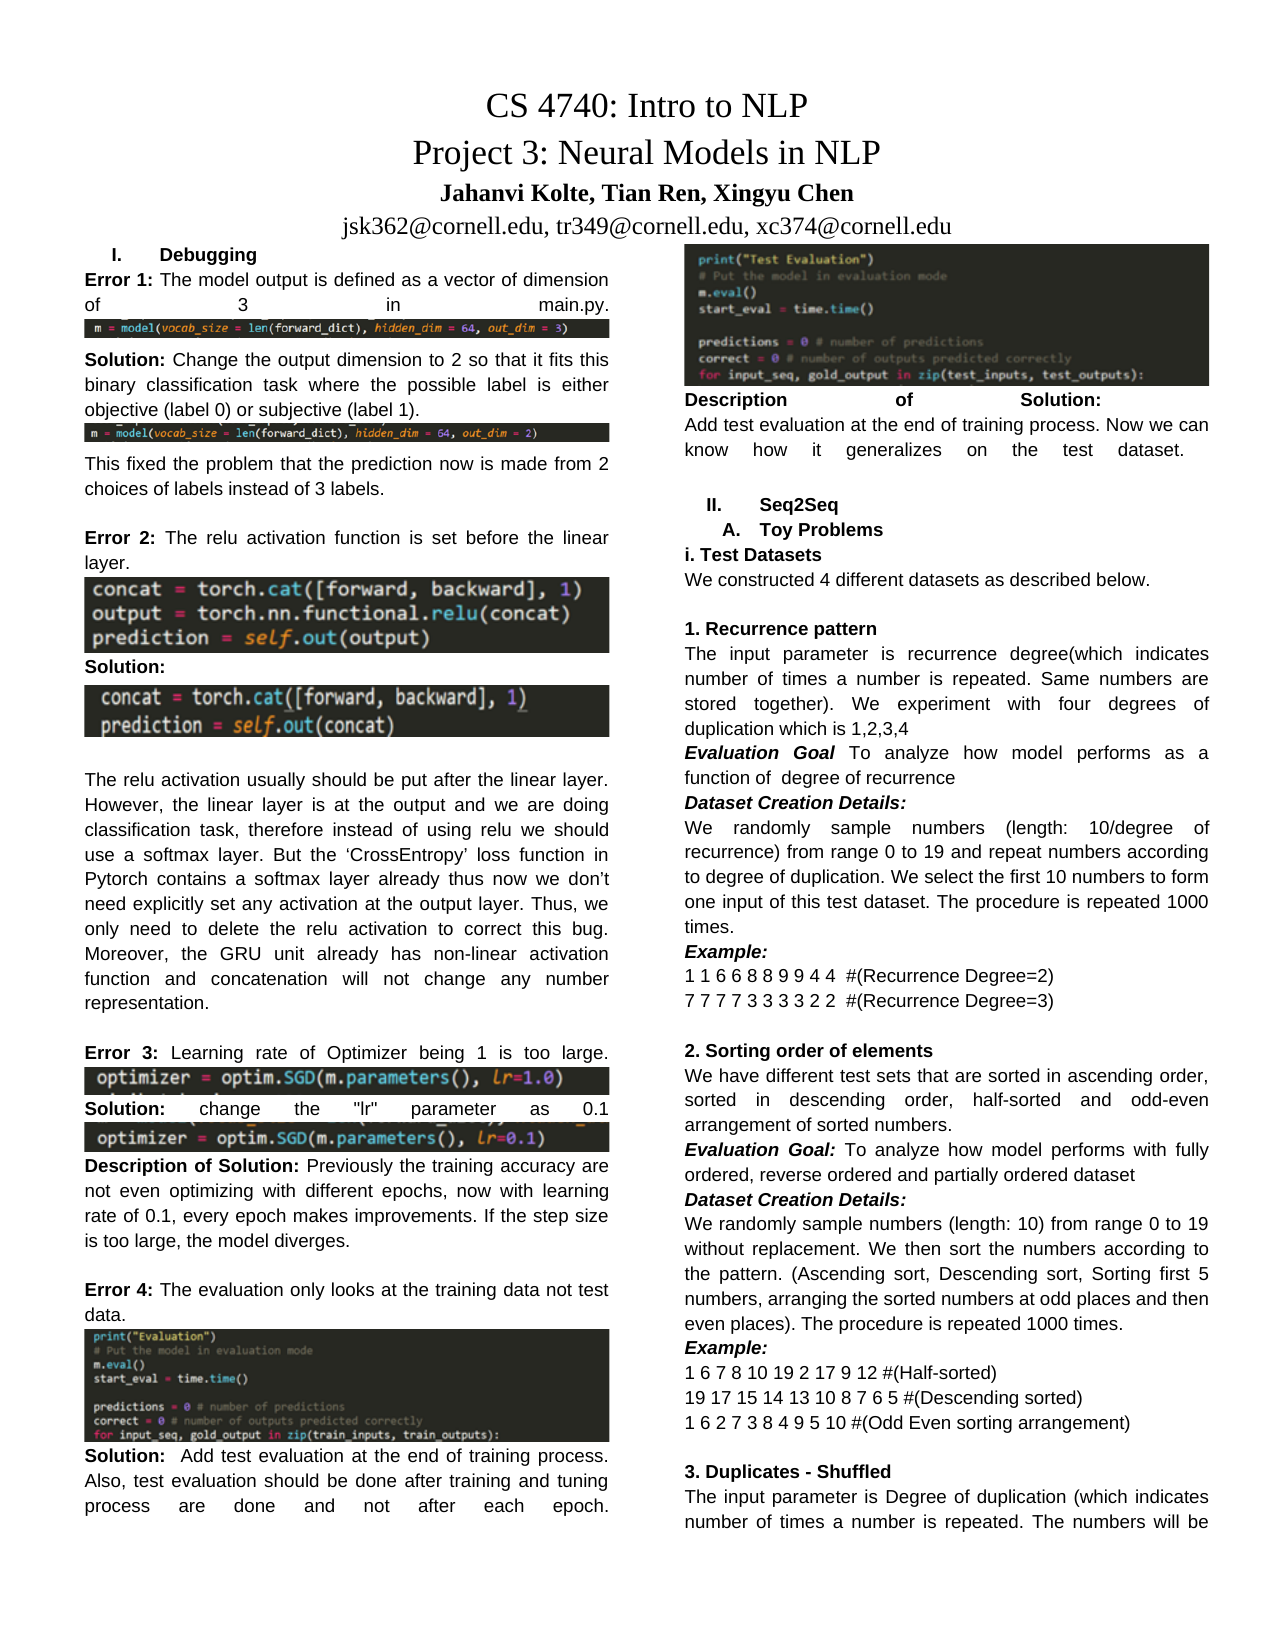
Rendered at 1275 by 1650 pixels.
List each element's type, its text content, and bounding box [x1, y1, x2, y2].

list Toy Problems [722, 519, 1209, 541]
text Error 1: The model output is defined as a vector of dimension of 3 in main.py. Solution: Change the output dimension to 2 so that it fits this binary classification task where the possible label is either objective (label 0) or subjective (label 1). [84, 269, 609, 319]
picture [84, 423, 610, 442]
picture [84, 577, 610, 653]
text 2. Sorting order of elements [684, 1040, 1209, 1061]
text Dataset Creation Details: [684, 1188, 1209, 1210]
text We have different test sets that are sorted in ascending order, sorted in descending order, half-sorted and odd-even arrangement of sorted numbers. [684, 1064, 1209, 1136]
text Error 4: The evaluation only looks at the training data not test data. Solution: Add test evaluation at the end of training process. Also, test evaluation should be done after training and tuning process are done and not after each epoch. Description of Solution: Add test evaluation at the end of training process. Now we can know how it generalizes on the test dataset. [684, 386, 1209, 490]
text 1 1 6 6 8 8 9 9 4 4 #(Recurrence Degree=2) [684, 965, 1209, 987]
text 1 6 2 7 3 8 4 9 5 10 #(Odd Even sorting arrangement) [684, 1412, 1209, 1433]
picture [84, 1329, 610, 1442]
text Evaluation Goal: To analyze how model performs with fully ordered, reverse ordered and partially ordered dataset [684, 1139, 1209, 1185]
text The input parameter is recurrence degree(which indicates number of times a number is repeated. Same numbers are stored together). We experiment with four degrees of duplication which is 1,2,3,4 [684, 643, 1209, 739]
list Debugging [122, 244, 609, 266]
text 7 7 7 7 3 3 3 3 2 2 #(Recurrence Degree=3) [684, 990, 1209, 1012]
text Error 4: The evaluation only looks at the training data not test data. Solution: Add test evaluation at the end of training process. Also, test evaluation should be done after training and tuning process are done and not after each epoch. Description of Solution: Add test evaluation at the end of training process. Now we can know how it generalizes on the test dataset. [84, 1442, 609, 1541]
picture [84, 1067, 610, 1095]
text Error 3: Learning rate of Optimizer being 1 is too large. Solution: change the "lr" parameter as 0.1 Description of Solution: Previously the training accuracy are not even optimizing with different epochs, now with learning rate of 0.1, every epoch makes improvements. If the step size is too large, the model diverges. [84, 1152, 609, 1251]
text Error 2: The relu activation function is set before the linear layer. Solution: The relu activation usually should be put after the linear layer. However, the linear layer is at the output and we are doing classification task, therefore instead of using relu we should use a softmax layer. But the ‘CrossEntropy’ loss function in Pytorch contains a softmax layer already thus now we don’t need explicitly set any activation at the output layer. Thus, we only need to delete the relu activation to correct this bug. Moreover, the GRU unit already has non-linear activation function and concatenation will not change any number representation. [84, 737, 609, 1014]
text We constructed 4 different datasets as described below. [684, 569, 1209, 590]
text We randomly sample numbers (length: 10) from range 0 to 19 without replacement. We then sort the numbers according to the pattern. (Ascending sort, Descending sort, Sorting first 5 numbers, arranging the sorted numbers at odd places and then even places). The procedure is repeated 1000 times. [684, 1213, 1209, 1334]
text Error 2: The relu activation function is set before the linear layer. Solution: The relu activation usually should be put after the linear layer. However, the linear layer is at the output and we are doing classification task, therefore instead of using relu we should use a softmax layer. But the ‘CrossEntropy’ loss function in Pytorch contains a softmax layer already thus now we don’t need explicitly set any activation at the output layer. Thus, we only need to delete the relu activation to correct this bug. Moreover, the GRU unit already has non-linear activation function and concatenation will not change any number representation. [84, 502, 609, 577]
text 3. Duplicates - Shuffled [684, 1461, 1209, 1483]
picture [684, 244, 1210, 386]
list Seq2Seq [722, 494, 1209, 516]
text 1. Recurrence pattern [684, 618, 1209, 640]
text 19 17 15 14 13 10 8 7 6 5 #(Descending sorted) [684, 1387, 1209, 1408]
text This fixed the problem that the prediction now is made from 2 choices of labels instead of 3 labels. [84, 442, 609, 499]
text Dataset Creation Details: [684, 792, 1209, 813]
picture [84, 1122, 610, 1152]
picture [84, 319, 610, 338]
text Project 3: Neural Models in NLP [84, 131, 1209, 172]
text Example: [684, 941, 1209, 962]
text jsk362@cornell.edu, tr349@cornell.edu, xc374@cornell.edu [84, 211, 1209, 240]
text Example: [684, 1337, 1209, 1359]
text We randomly sample numbers (length: 10/degree of recurrence) from range 0 to 19 and repeat numbers according to degree of duplication. We select the first 10 numbers to form one input of this test dataset. The procedure is repeated 1000 times. [684, 817, 1209, 937]
text CS 4740: Intro to NLP [84, 84, 1209, 125]
picture [84, 685, 610, 737]
text 1 6 7 8 10 19 2 17 9 12 #(Half-sorted) [684, 1362, 1209, 1383]
text Jahanvi Kolte, Tian Ren, Xingyu Chen [84, 178, 1209, 207]
text Error 1: The model output is defined as a vector of dimension of 3 in main.py. Solution: Change the output dimension to 2 so that it fits this binary classification task where the possible label is either objective (label 0) or subjective (label 1). [84, 338, 609, 420]
text Error 3: Learning rate of Optimizer being 1 is too large. Solution: change the "lr" parameter as 0.1 Description of Solution: Previously the training accuracy are not even optimizing with different epochs, now with learning rate of 0.1, every epoch makes improvements. If the step size is too large, the model diverges. [84, 1017, 609, 1067]
text Evaluation Goal To analyze how model performs as a function of degree of recurrence [684, 742, 1209, 788]
text Error 4: The evaluation only looks at the training data not test data. Solution: Add test evaluation at the end of training process. Also, test evaluation should be done after training and tuning process are done and not after each epoch. Description of Solution: Add test evaluation at the end of training process. Now we can know how it generalizes on the test dataset. [84, 1254, 609, 1329]
text i. Test Datasets [684, 544, 1209, 565]
